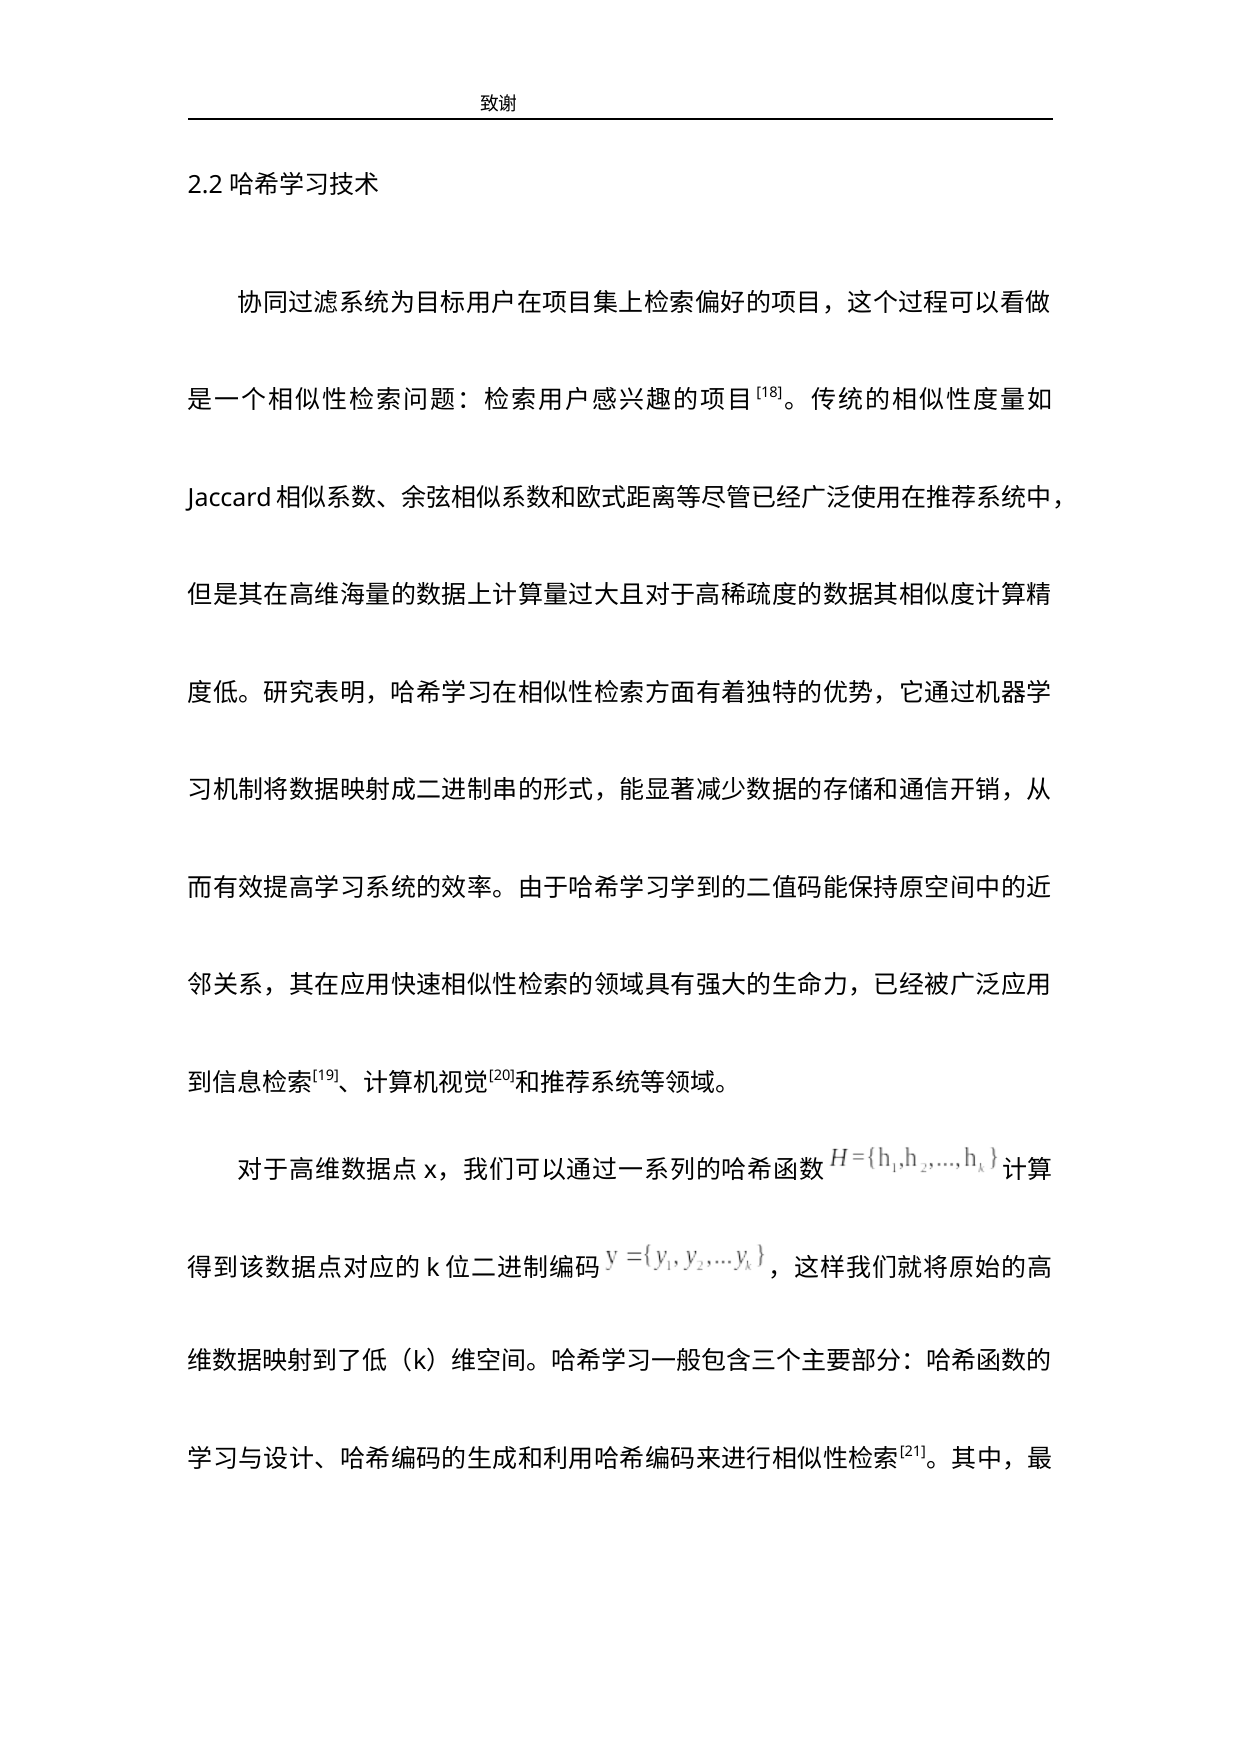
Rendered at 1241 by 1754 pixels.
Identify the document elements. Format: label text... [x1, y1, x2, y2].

subtitle 2.2 哈希学习技术 [187, 150, 1053, 215]
list 协同过滤系统为目标用户在项目集上检索偏好的项目，这个过程可以看做是一个相似性检索问题：检索用户感兴趣的项目[]。传统的相似性度量如Jaccard相似系数、余弦相似系数和欧式距离等尽管已经广泛使用在推荐系统中，但是其在高维海量的数据上计算量过大且对于高稀疏度的数据其相似度计算精度低。研究表明，哈希学习在相似性检索方面有着独特的优势，它通过机器学习机制将数据映射成二进制串的形式，能显著减少数据的存储和通信开销，从而有效提高学习系统的效率。由于哈希学习学到的二值码能保持原空间中的近邻关系，其在应用快速相似性检索的领域具有强大的生命力，已经被广泛应用到信息检索[]、计算机视觉[]和推荐系统等领域。 [187, 268, 1053, 1113]
